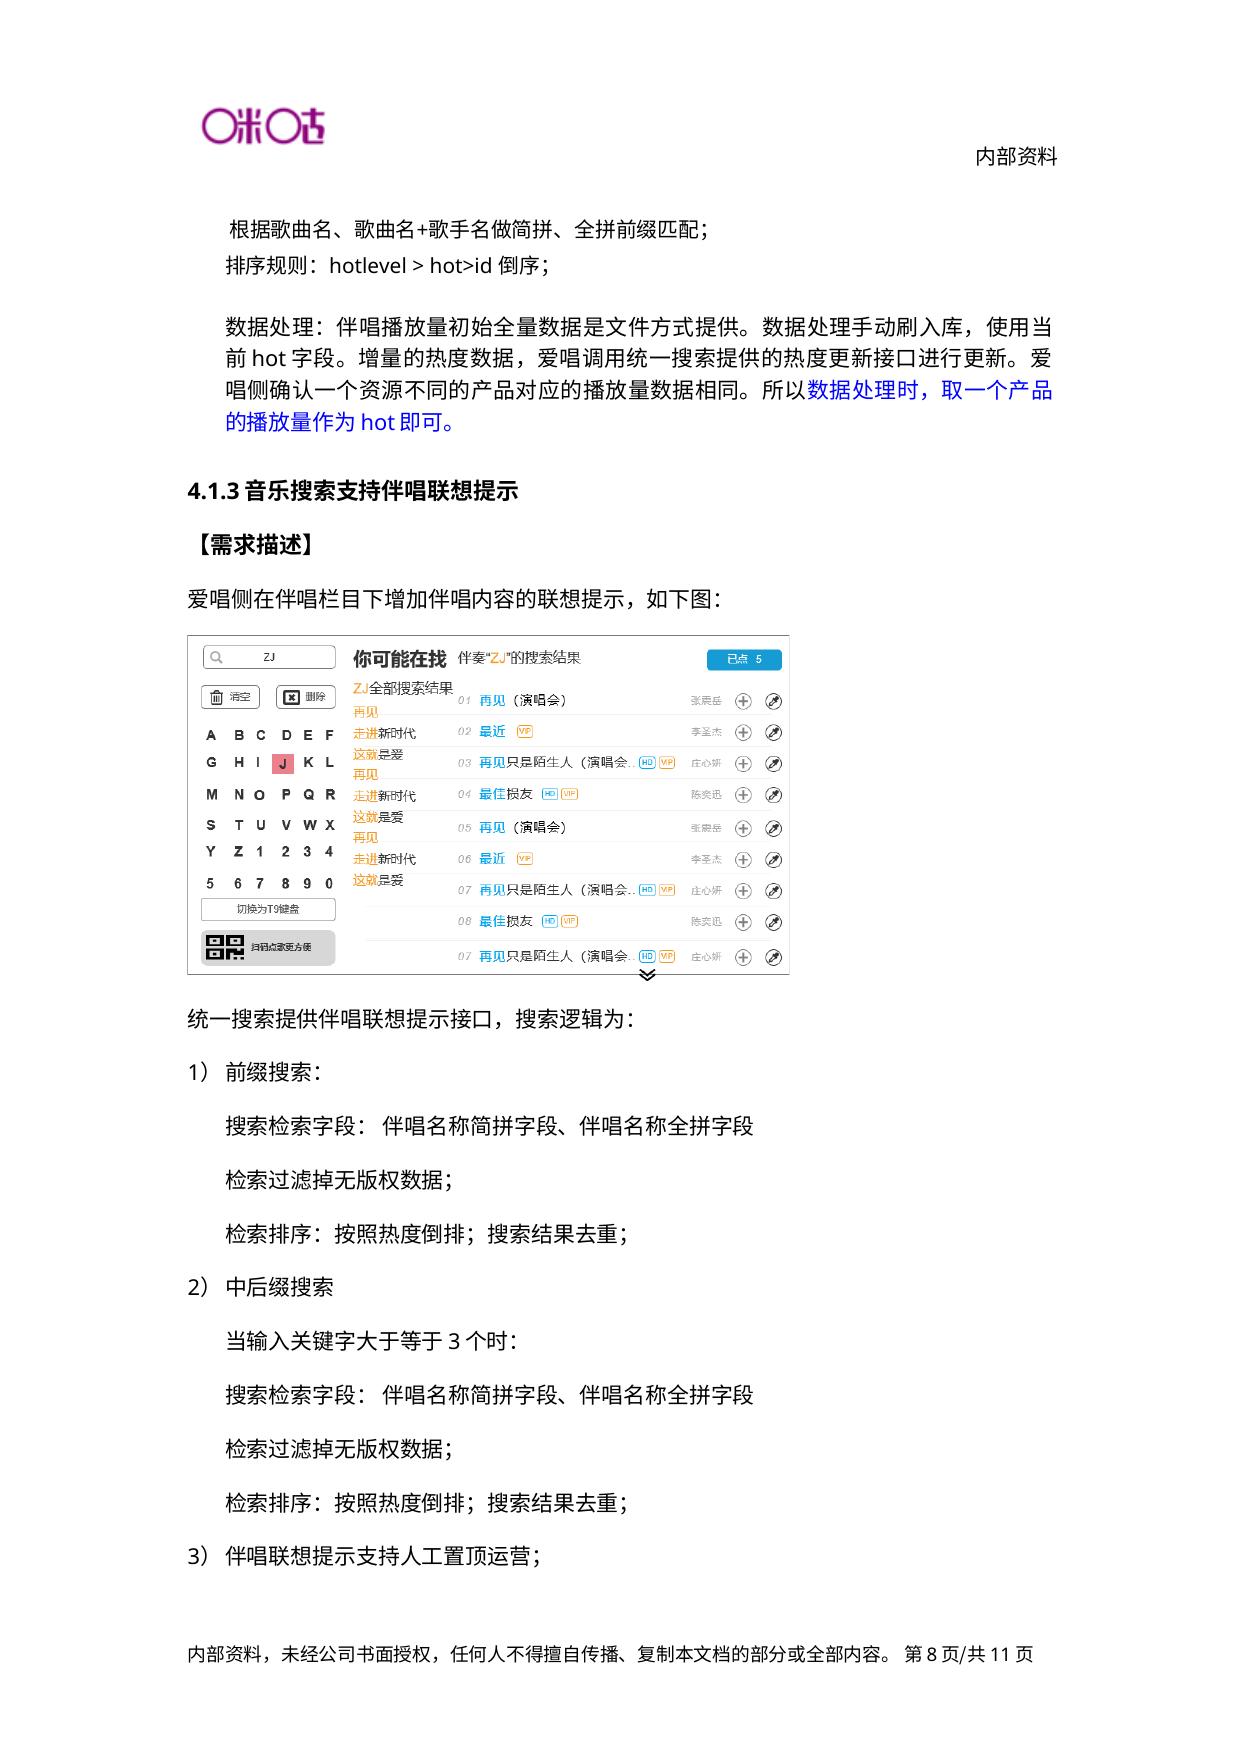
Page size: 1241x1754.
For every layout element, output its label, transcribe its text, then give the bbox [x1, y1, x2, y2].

picture [187, 635, 790, 981]
list 排序规则：hotlevel > hot>id 倒序； [225, 249, 1053, 280]
list 中后缀搜索 [187, 1270, 1032, 1302]
text 4.1.3音乐搜索支持伴唱联想提示 [187, 473, 1032, 506]
text 根据歌曲名、歌曲名+歌手名做简拼、全拼前缀匹配； [187, 213, 1053, 243]
list 数据处理：伴唱播放量初始全量数据是文件方式提供。数据处理手动刷入库，使用当前hot字段。增量的热度数据，爱唱调用统一搜索提供的热度更新接口进行更新。爱唱侧确认一个资源不同的产品对应的播放量数据相同。所以数据处理时，取一个产品的播放量作为hot即可。 [225, 310, 1053, 437]
text 检索过滤掉无版权数据； [225, 1163, 1032, 1194]
list 伴唱联想提示支持人工置顶运营； [187, 1539, 1032, 1571]
text 检索排序：按照热度倒排；搜索结果去重； [225, 1217, 1032, 1248]
text 当输入关键字大于等于3个时： [225, 1324, 1032, 1356]
text 搜索检索字段： 伴唱名称简拼字段、伴唱名称全拼字段 [225, 1378, 1032, 1410]
text 检索排序：按照热度倒排；搜索结果去重； [225, 1486, 1032, 1517]
picture [187, 87, 353, 164]
text 检索过滤掉无版权数据； [225, 1432, 1032, 1463]
text 统一搜索提供伴唱联想提示接口，搜索逻辑为： [187, 1002, 1032, 1033]
text 爱唱侧在伴唱栏目下增加伴唱内容的联想提示，如下图： [187, 582, 1032, 614]
text 搜索检索字段： 伴唱名称简拼字段、伴唱名称全拼字段 [225, 1109, 1032, 1141]
text 【需求描述】 [187, 529, 1032, 560]
list 前缀搜索： [187, 1055, 1032, 1087]
